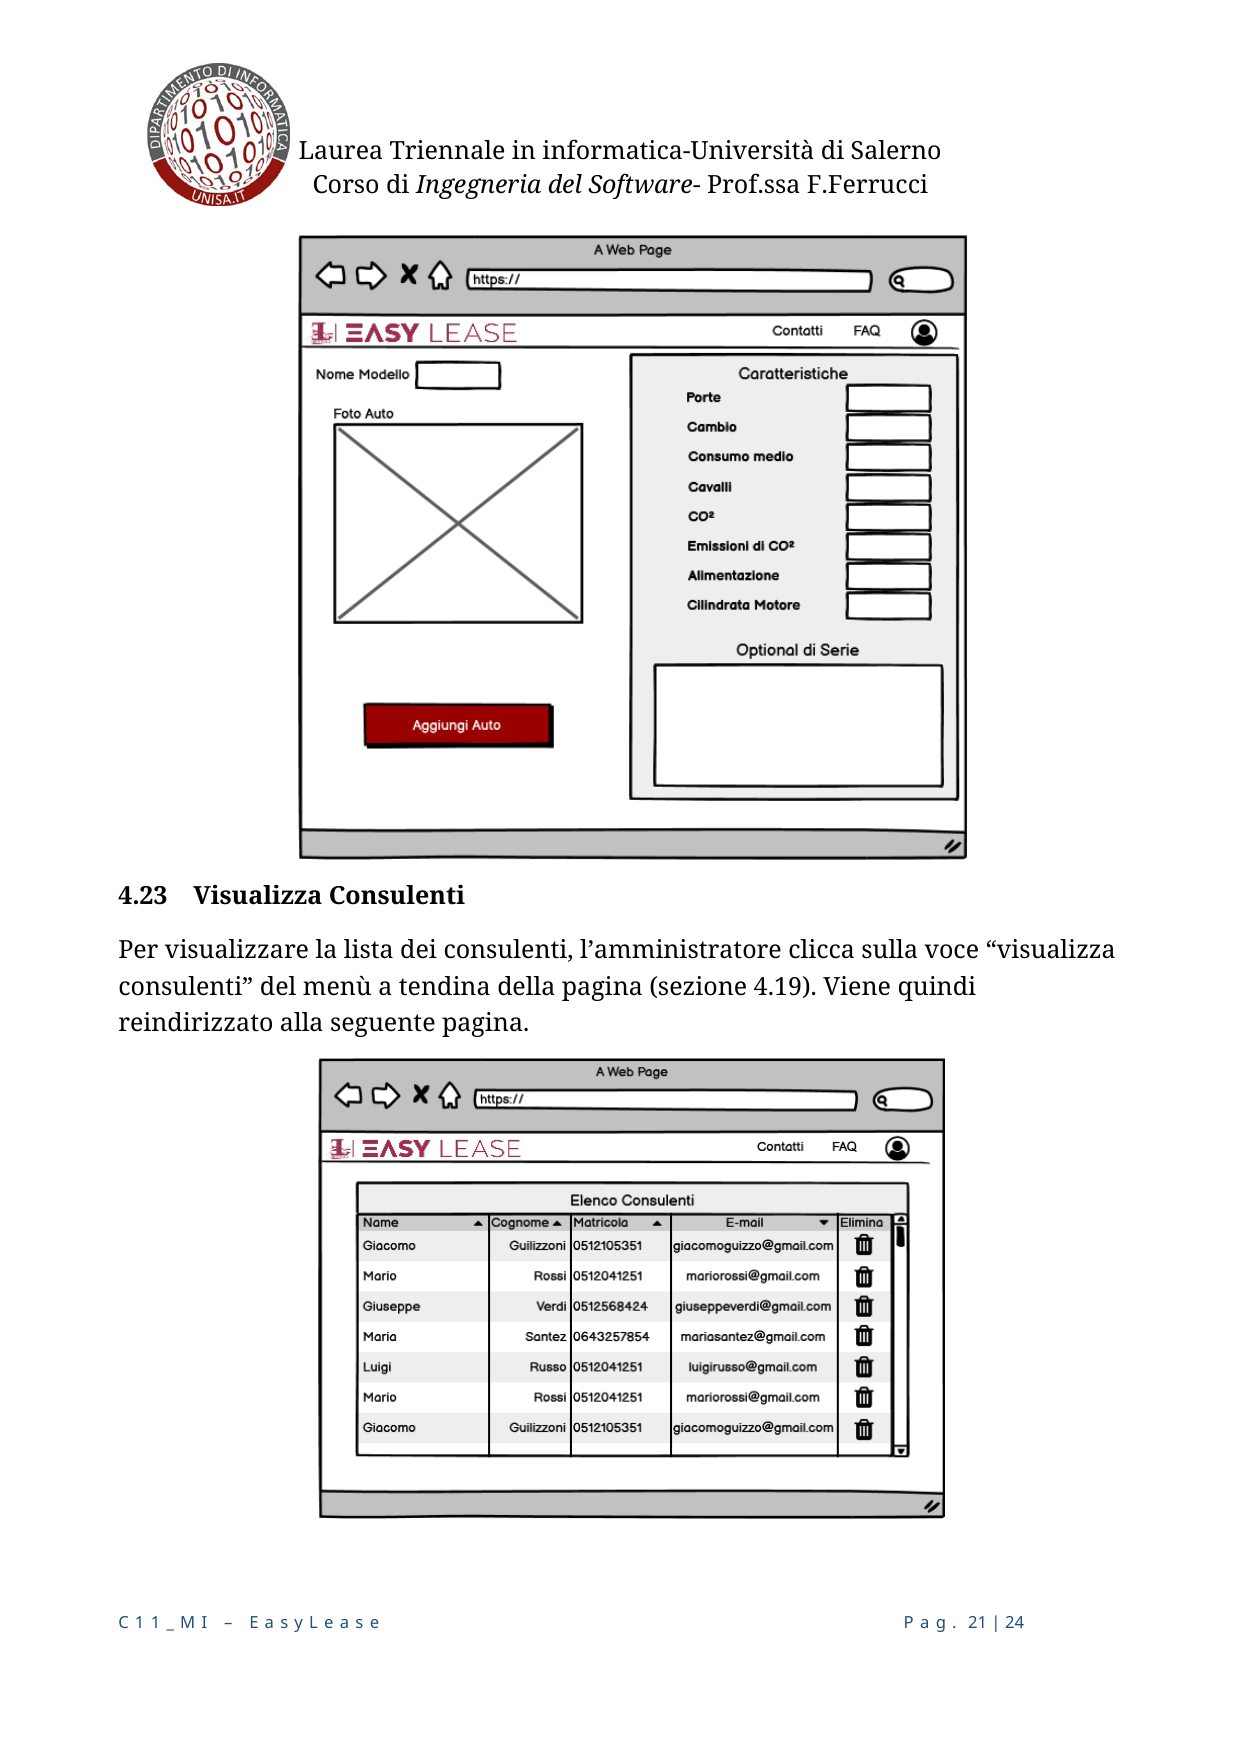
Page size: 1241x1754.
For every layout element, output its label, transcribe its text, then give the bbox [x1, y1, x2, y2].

picture [295, 1058, 945, 1519]
picture [147, 63, 290, 206]
text Per visualizzare la lista dei consulenti, l’amministratore clicca sulla voce “visualizza consulenti” del menù a tendina della pagina (sezione 4.19). Viene quindi reindirizzato alla seguente pagina. [118, 931, 1122, 1039]
picture [273, 235, 968, 860]
list Visualizza Consulenti [118, 878, 1122, 912]
